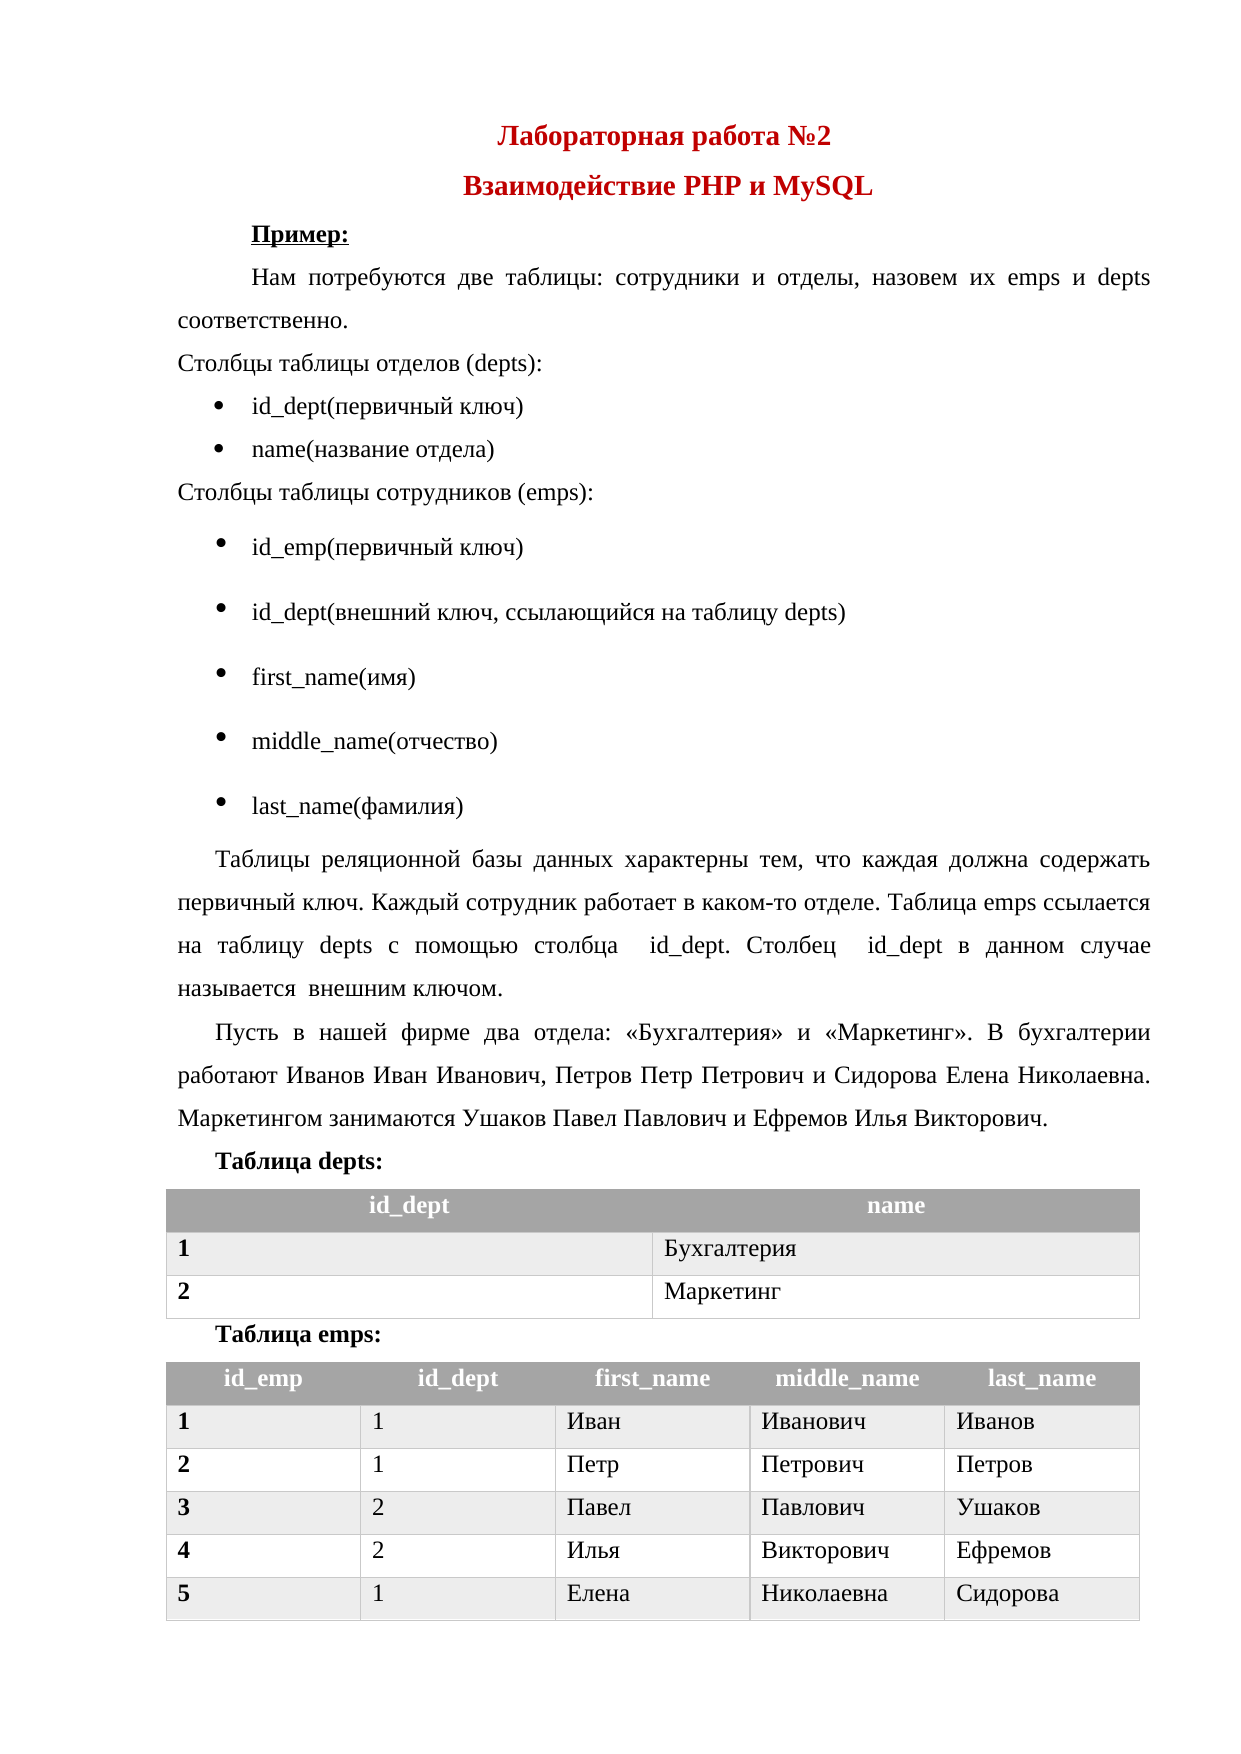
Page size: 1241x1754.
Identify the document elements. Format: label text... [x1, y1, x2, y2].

table_cell 2 [361, 1492, 555, 1534]
list name(название отдела) [214, 434, 1152, 463]
table_cell Павел [556, 1492, 749, 1534]
list id_emp(первичный ключ) [214, 521, 1152, 564]
list id_dept(внешний ключ, ссылающийся на таблицу depts) [214, 585, 1152, 628]
text Лабораторная работа №2 [177, 118, 1152, 152]
table_cell Сидорова [945, 1578, 1139, 1619]
text Таблица depts: [177, 1146, 1152, 1175]
table_cell Ушаков [945, 1492, 1139, 1534]
table_cell Иванович [751, 1406, 944, 1448]
text Таблица emps: [177, 1319, 1152, 1348]
text Пример: [177, 219, 1152, 247]
table_cell Маркетинг [653, 1276, 1139, 1318]
table_cell 1 [361, 1406, 555, 1448]
table_cell Илья [556, 1535, 749, 1577]
table_header last_name [945, 1363, 1139, 1405]
list middle_name(отчество) [214, 715, 1152, 758]
text Нам потребуются две таблицы: сотрудники и отделы, назовем их emps и depts соответственно. [177, 262, 1152, 334]
table_cell 3 [167, 1492, 360, 1534]
list last_name(фамилия) [214, 779, 1152, 822]
text Столбцы таблицы отделов (depts): [177, 348, 1152, 377]
table_cell 2 [361, 1535, 555, 1577]
table_cell Викторович [751, 1535, 944, 1577]
table_cell 4 [167, 1535, 360, 1577]
text Взаимодействие PHP и MySQL [177, 168, 1152, 202]
table_cell 2 [167, 1449, 360, 1491]
text Столбцы таблицы сотрудников (emps): [177, 477, 1152, 506]
text Таблицы реляционной базы данных характерны тем, что каждая должна содержать первичный ключ. Каждый сотрудник работает в каком-то отделе. Таблица emps ссылается на таблицу depts с помощью столбца id_dept. Столбец id_dept в данном случае называется внешним ключом. [177, 844, 1152, 1002]
table_cell Иванов [945, 1406, 1139, 1448]
table_cell Петрович [751, 1449, 944, 1491]
table_cell 5 [167, 1578, 360, 1619]
table_cell Елена [556, 1578, 749, 1619]
table_header name [653, 1190, 1139, 1232]
text Пусть в нашей фирме два отдела: «Бухгалтерия» и «Маркетинг». В бухгалтерии работают Иванов Иван Иванович, Петров Петр Петрович и Сидорова Елена Николаевна. Маркетингом занимаются Ушаков Павел Павлович и Ефремов Илья Викторович. [177, 1017, 1152, 1132]
table_cell Петр [556, 1449, 749, 1491]
table_header id_emp [167, 1363, 361, 1405]
list id_dept(первичный ключ) [214, 391, 1152, 420]
list first_name(имя) [214, 650, 1152, 693]
table_cell 1 [167, 1406, 360, 1448]
table_cell 1 [361, 1578, 555, 1619]
table_cell 1 [167, 1233, 652, 1275]
table_cell Иван [556, 1406, 749, 1448]
table_header first_name [555, 1363, 750, 1405]
table_cell Бухгалтерия [653, 1233, 1139, 1275]
table_header id_dept [361, 1363, 555, 1405]
table_cell Николаевна [751, 1578, 944, 1619]
table_cell Петров [945, 1449, 1139, 1491]
table_cell Павлович [751, 1492, 944, 1534]
table_cell 2 [167, 1276, 652, 1318]
table_cell Ефремов [945, 1535, 1139, 1577]
table_header middle_name [750, 1363, 945, 1405]
table_header id_dept [167, 1190, 653, 1232]
table_cell 1 [361, 1449, 555, 1491]
